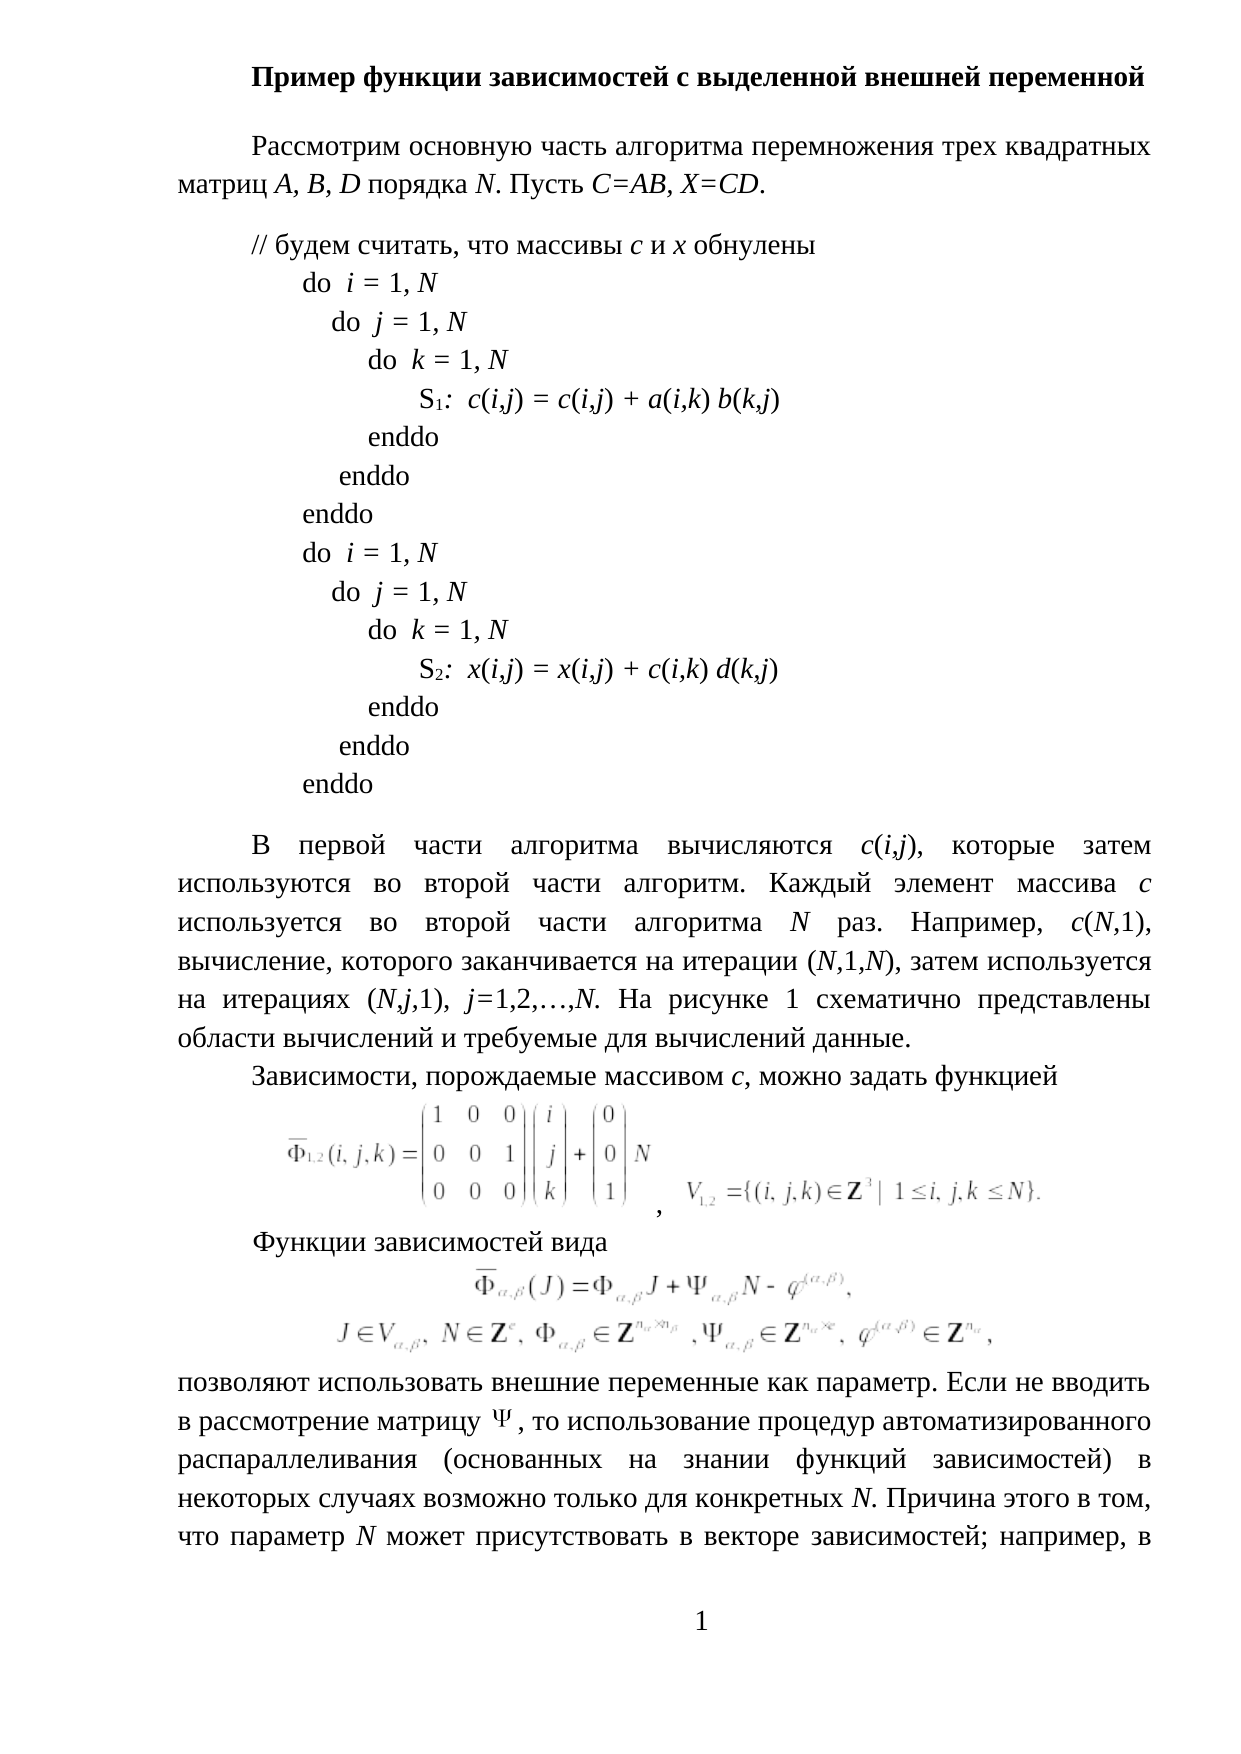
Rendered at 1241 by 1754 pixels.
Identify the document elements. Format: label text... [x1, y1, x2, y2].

text Функции зависимостей вида [177, 1224, 1152, 1258]
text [177, 1364, 1152, 1552]
text do i = 1, N [177, 265, 1152, 299]
text enddo [177, 766, 1152, 800]
text // будем считать, что массивы c и x обнулены [177, 227, 1152, 260]
text do k = 1, N [177, 342, 1152, 376]
text do i = 1, N [177, 535, 1152, 569]
text do k = 1, N [177, 612, 1152, 646]
text enddo [177, 689, 1152, 723]
text enddo [177, 419, 1152, 453]
text enddo [177, 497, 1152, 530]
text do j = 1, N [177, 304, 1152, 337]
text Пример функции зависимостей с выделенной внешней переменной [177, 59, 1152, 93]
text enddo [177, 728, 1152, 761]
text S2: x(i,j) = x(i,j) + c(i,k) d(k,j) [177, 651, 1152, 684]
text enddo [177, 458, 1152, 492]
text do j = 1, N [177, 574, 1152, 607]
text Рассмотрим основную часть алгоритма перемножения трех квадратных матриц A, B, D порядка N. Пусть C=AB, X=CD. [177, 128, 1152, 200]
text В первой части алгоритма вычисляются c(i,j), которые затем используются во второй части алгоритм. Каждый элемент массива c используется во второй части алгоритма N раз. Например, c(N,1), вычисление, которого заканчивается на итерации (N,1,N), затем используется на итерациях (N,j,1), j=1,2,…,N. На рисунке 1 схематично представлены области вычислений и требуемые для вычислений данные. [177, 827, 1152, 1053]
text Зависимости, порождаемые массивом c, можно задать функцией [177, 1058, 1152, 1092]
text , [177, 1097, 1152, 1219]
text S1: c(i,j) = c(i,j) + a(i,k) b(k,j) [177, 381, 1152, 414]
